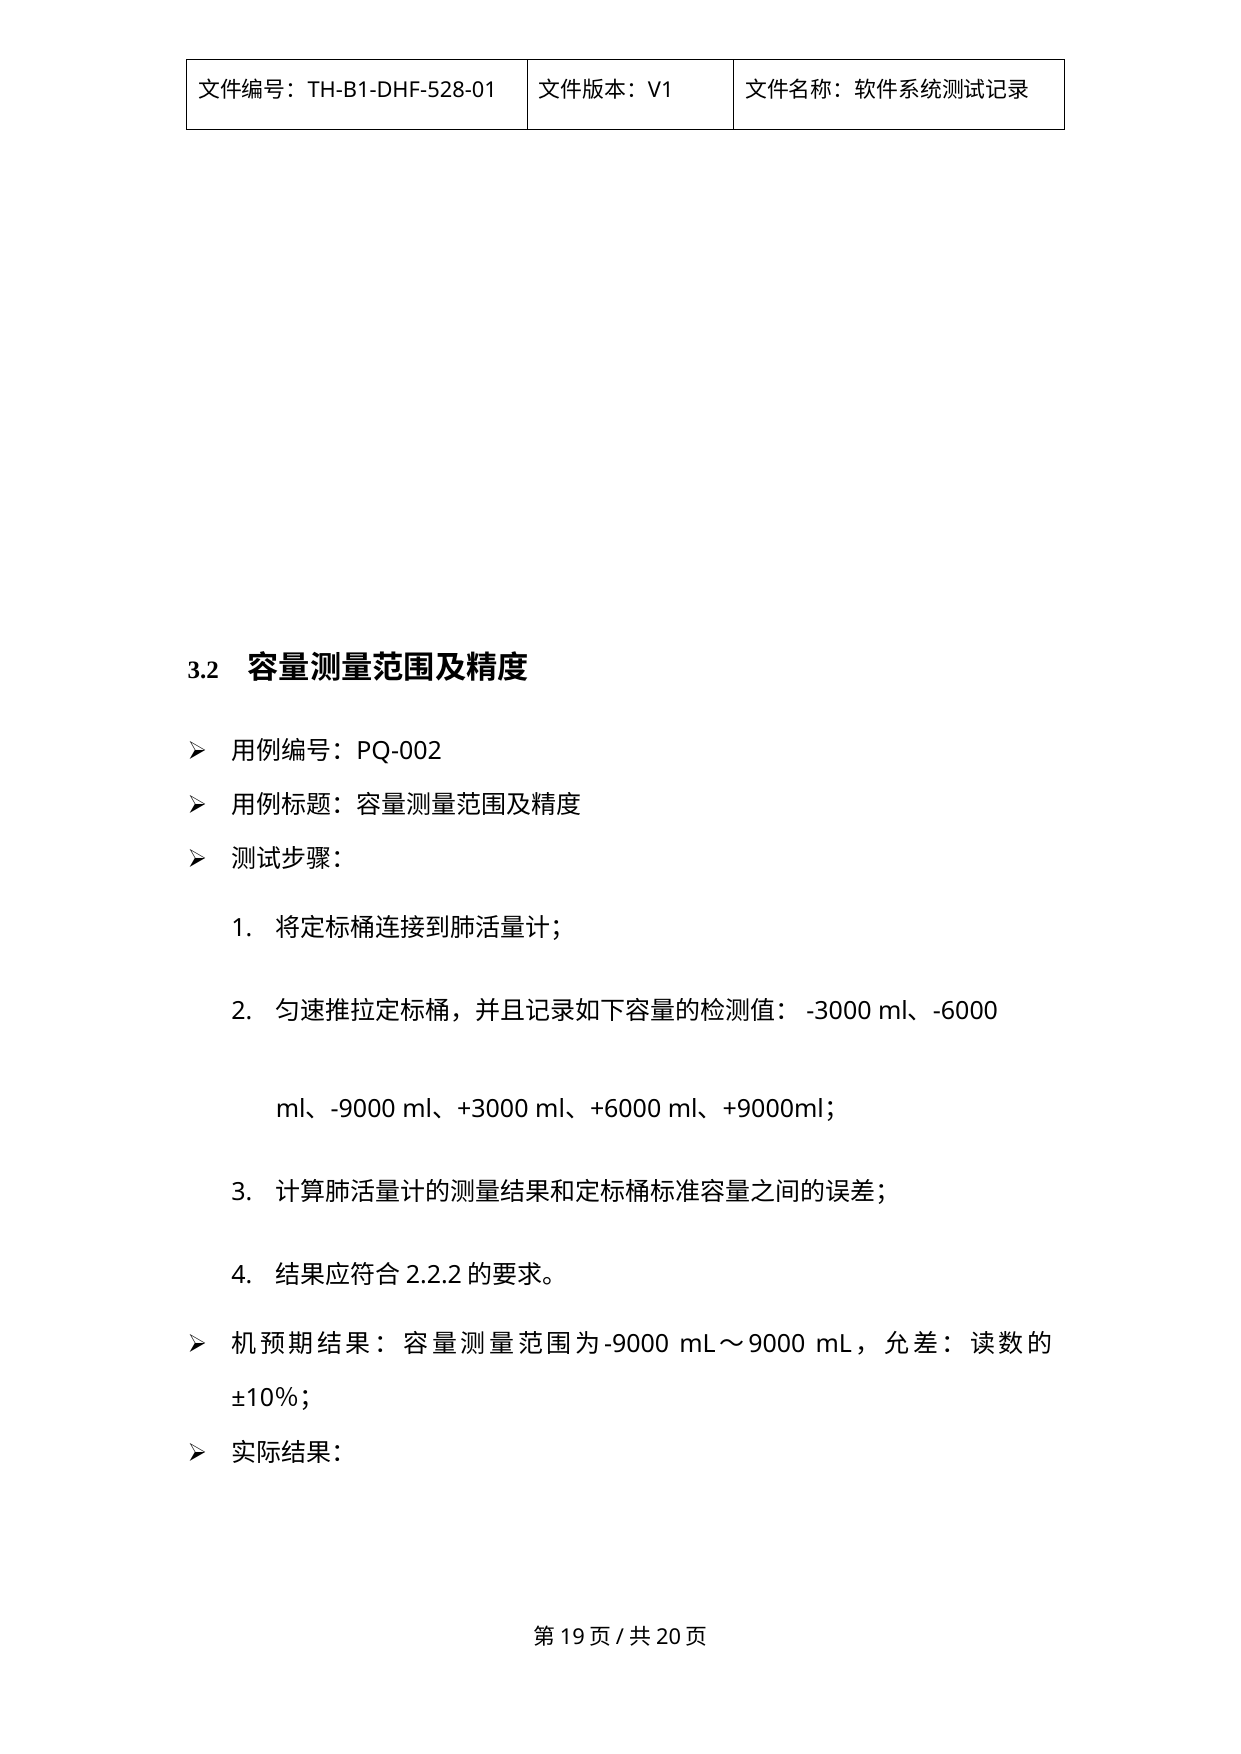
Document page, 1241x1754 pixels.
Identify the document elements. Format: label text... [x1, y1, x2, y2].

list 实际结果： [187, 1432, 1053, 1468]
list 将定标桶连接到肺活量计； [231, 893, 1053, 958]
list 用例标题：容量测量范围及精度 [187, 784, 1053, 821]
list 计算肺活量计的测量结果和定标桶标准容量之间的误差； [231, 1157, 1053, 1222]
subtitle 容量测量范围及精度 [187, 632, 1053, 697]
list 匀速推拉定标桶，并且记录如下容量的检测值： -3000 ml、-6000 ml、-9000 ml、+3000 ml、+6000 ml、+9000ml； [231, 976, 1053, 1139]
list 机预期结果：容量测量范围为-9000 mL～9000 mL，允差：读数的±10％； [187, 1323, 1053, 1414]
list 测试步骤： [187, 839, 1053, 875]
list 用例编号：PQ-002 [187, 730, 1053, 766]
list 结果应符合2.2.2的要求。 [231, 1240, 1053, 1305]
